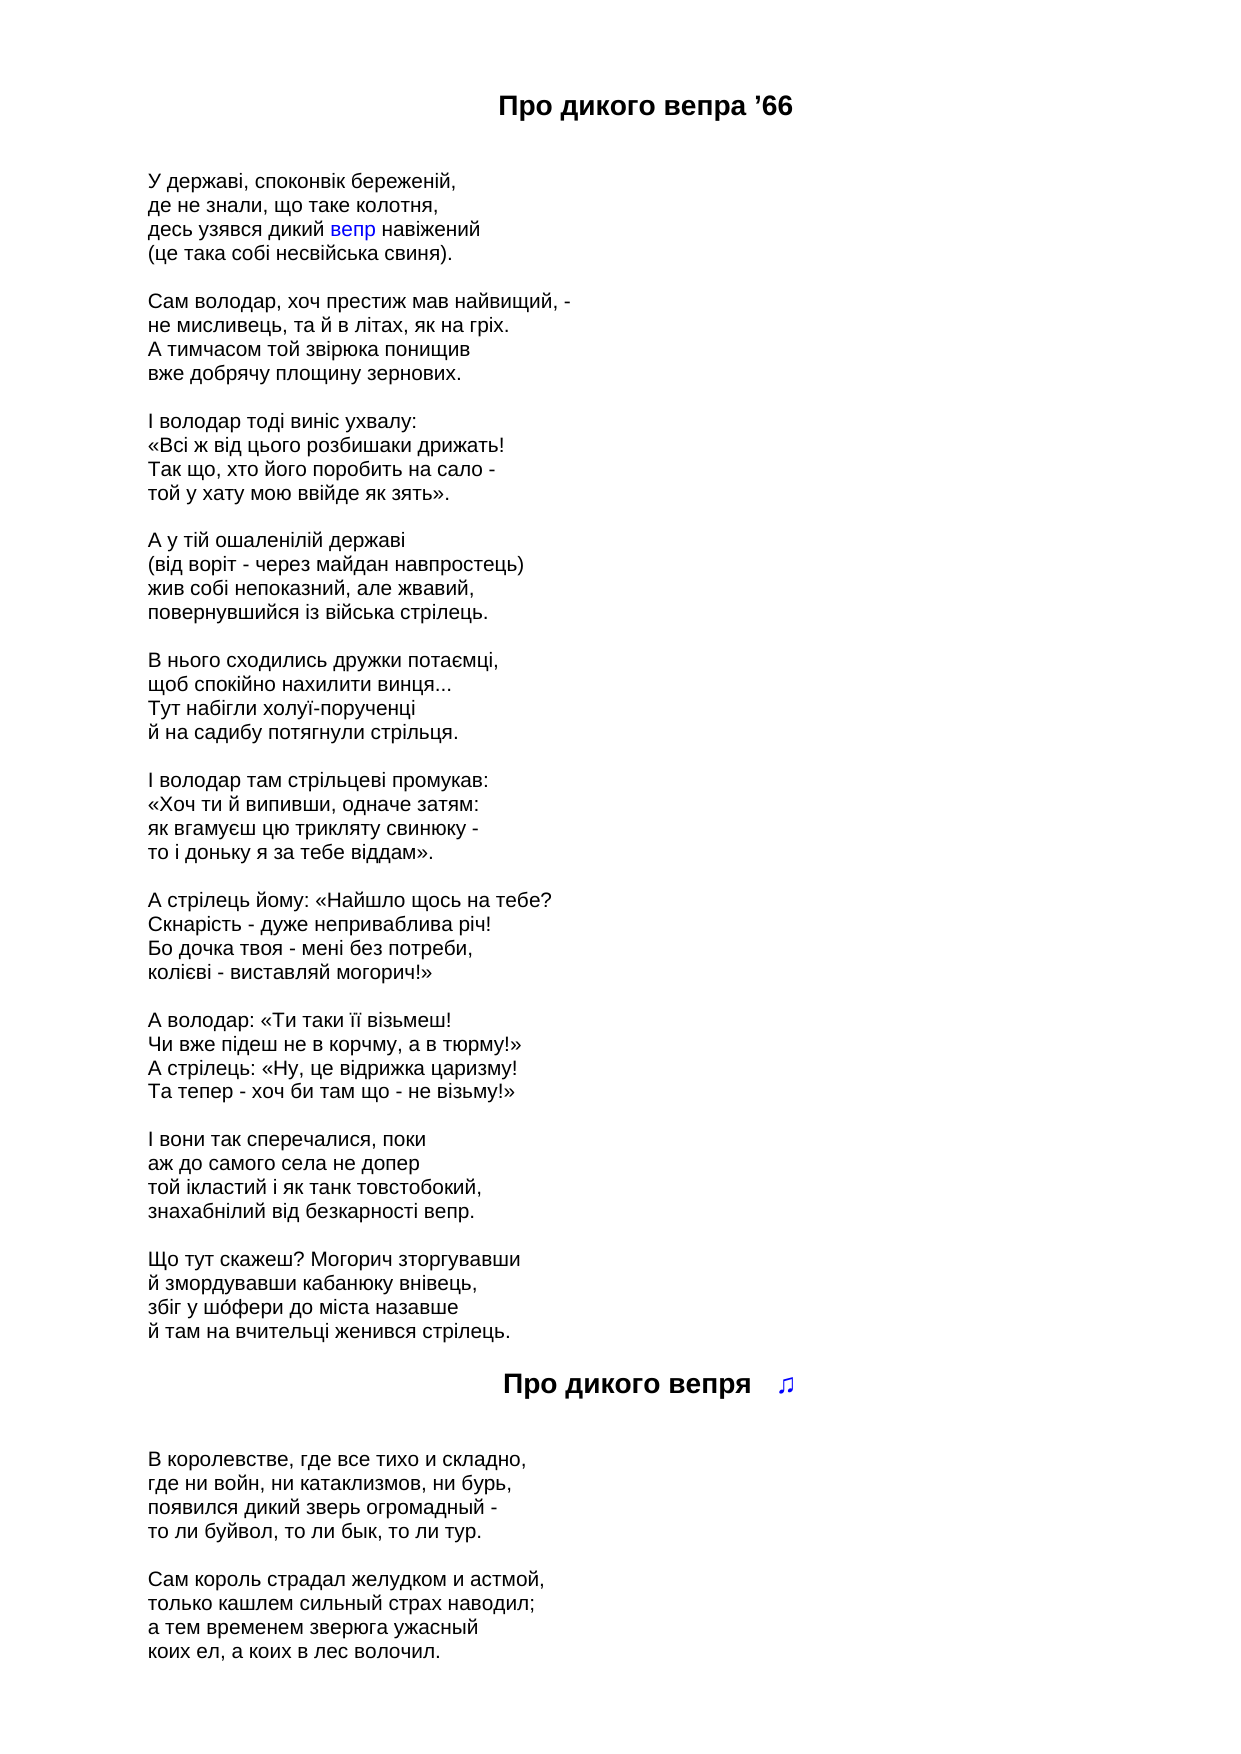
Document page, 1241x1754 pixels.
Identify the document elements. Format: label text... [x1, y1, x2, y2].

text І володар там стрільцеві промукав: [148, 768, 1152, 792]
text той ікластий і як танк товстобокий, [148, 1175, 1152, 1199]
text А стрілець: «Ну, це відрижка царизму! [148, 1055, 1152, 1079]
text А стрілець йому: «Найшло щось на тебе? [148, 888, 1152, 912]
text В королевстве, где все тихо и складно, [148, 1447, 1152, 1471]
text У державі, споконвік береженій, [148, 169, 1152, 193]
text повернувшийся із війська стрілець. [148, 600, 1152, 624]
text появился дикий зверь огромадный - [148, 1495, 1152, 1519]
text только кашлем сильный страх наводил; [148, 1591, 1152, 1615]
text А у тій ошаленілій державі [148, 528, 1152, 552]
text Що тут скажеш? Могорич зторгувавши [148, 1247, 1152, 1271]
text той у хату мою ввійде як зять». [148, 480, 1152, 504]
text й на садибу потягнули стрільця. [148, 720, 1152, 744]
text коих ел, а коих в лес волочил. [148, 1639, 1152, 1663]
text А володар: «Ти таки її візьмеш! [148, 1007, 1152, 1031]
text а тем временем зверюга ужасный [148, 1615, 1152, 1639]
text І володар тоді виніс ухвалу: [148, 408, 1152, 432]
text «Всі ж від цього розбишаки дрижать! [148, 432, 1152, 456]
text (від воріт - через майдан навпростець) [148, 552, 1152, 576]
text жив собі непоказний, але жвавий, [148, 576, 1152, 600]
text як вгамуєш цю трикляту свинюку - [148, 816, 1152, 840]
text де не знали, що таке колотня, [148, 193, 1152, 217]
text І вони так сперечалися, поки [148, 1127, 1152, 1151]
text А тимчасом той звірюка понищив [148, 337, 1152, 361]
text не мисливець, та й в літах, як на гріх. [148, 313, 1152, 337]
text й змордувавши кабанюку внівець, [148, 1271, 1152, 1295]
text Сам володар, хоч престиж мав найвищий, - [148, 289, 1152, 313]
text Про дикого вепря ♫ [148, 1367, 1152, 1399]
text то і доньку я за тебе віддам». [148, 840, 1152, 864]
text щоб спокійно нахилити винця... [148, 672, 1152, 696]
text колієві - виставляй могорич!» [148, 959, 1152, 983]
text Бо дочка твоя - мені без потреби, [148, 936, 1152, 959]
text збіг у шо́фери до міста назавше [148, 1295, 1152, 1319]
text (це така собі несвійська свиня). [148, 241, 1152, 265]
text Та тепер - хоч би там що - не візьму!» [148, 1079, 1152, 1103]
text десь узявся дикий вепр навіжений [148, 217, 1152, 241]
text й там на вчительці женився стрілець. [148, 1319, 1152, 1343]
text Скнарість - дуже неприваблива річ! [148, 912, 1152, 936]
text Так що, хто його поробить на сало - [148, 456, 1152, 480]
text знахабнілий від безкарності вепр. [148, 1199, 1152, 1223]
text В нього сходились дружки потаємці, [148, 648, 1152, 672]
text «Хоч ти й випивши, одначе затям: [148, 792, 1152, 816]
text аж до самого села не допер [148, 1151, 1152, 1175]
text Сам король страдал желудком и астмой, [148, 1567, 1152, 1591]
text где ни войн, ни катаклизмов, ни бурь, [148, 1471, 1152, 1495]
text Про дикого вепра ’66 [148, 88, 1152, 121]
text Тут набігли холуї-порученці [148, 696, 1152, 720]
text вже добрячу площину зернових. [148, 361, 1152, 384]
text то ли буйвол, то ли бык, то ли тур. [148, 1519, 1152, 1543]
text Чи вже підеш не в корчму, а в тюрму!» [148, 1031, 1152, 1055]
